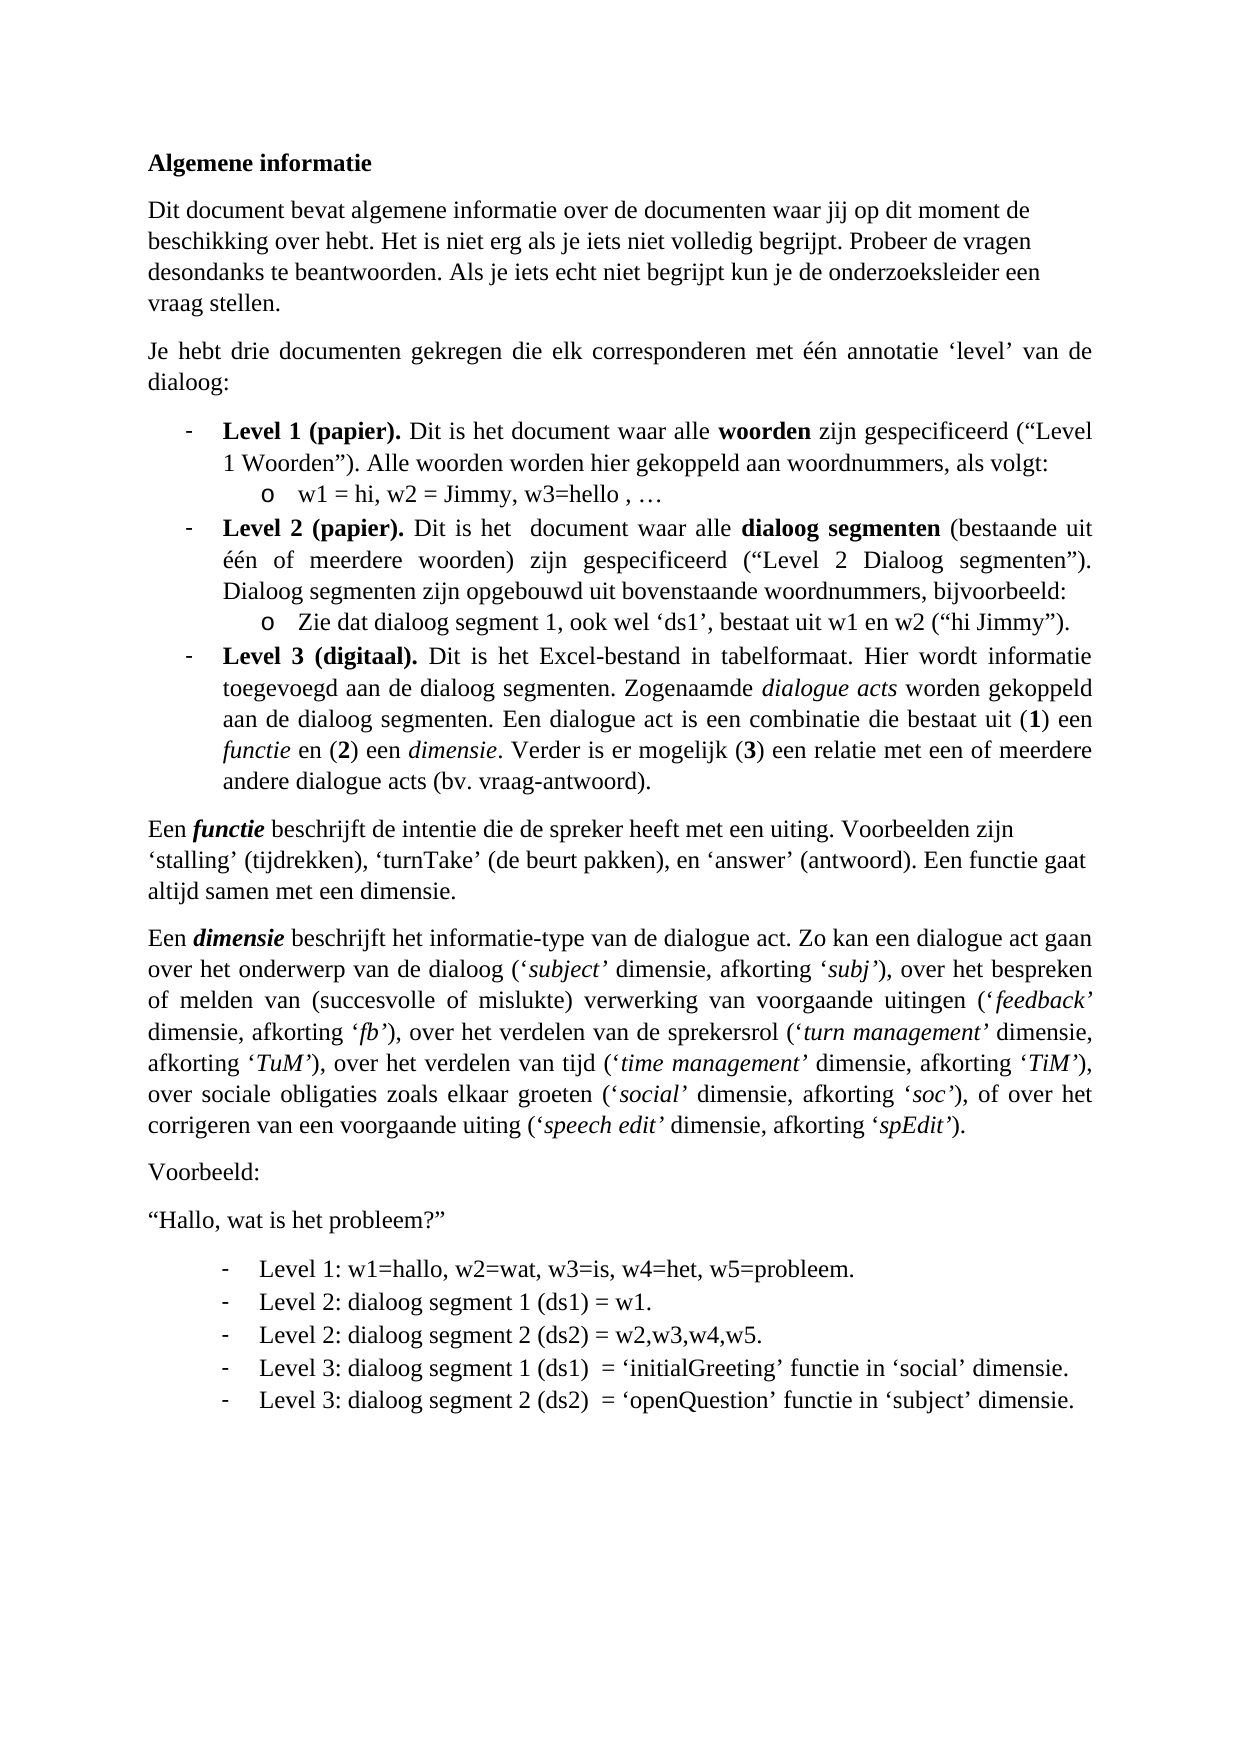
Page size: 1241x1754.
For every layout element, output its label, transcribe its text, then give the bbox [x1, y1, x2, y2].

list Level 2: dialoog segment 1 (ds1) = w1. [221, 1286, 1093, 1316]
list w1 = hi, w2 = Jimmy, w3=hello , … [260, 479, 1093, 509]
text Dit document bevat algemene informatie over de documenten waar jij op dit moment de beschikking over hebt. Het is niet erg als je iets niet volledig begrijpt. Probeer de vragen desondanks te beantwoorden. Als je iets echt niet begrijpt kun je de onderzoeksleider een vraag stellen. [148, 195, 1093, 317]
list Zie dat dialoog segment 1, ook wel ‘ds1’, bestaat uit w1 en w2 (“hi Jimmy”). [260, 607, 1093, 638]
text Je hebt drie documenten gekregen die elk corresponderen met één annotatie ‘level’ van de dialoog: [148, 336, 1093, 396]
list Level 3 (digitaal). Dit is het Excel-bestand in tabelformaat. Hier wordt informatie toegevoegd aan de dialoog segmenten. Zogenaamde dialogue acts worden gekoppeld aan de dialoog segmenten. Een dialogue act is een combinatie die bestaat uit (1) een functie en (2) een dimensie. Verder is er mogelijk (3) een relatie met een of meerdere andere dialogue acts (bv. vraag-antwoord). [185, 640, 1093, 795]
list Level 2: dialoog segment 2 (ds2) = w2,w3,w4,w5. [221, 1319, 1093, 1349]
list Level 1 (papier). Dit is het document waar alle woorden zijn gespecificeerd (“Level 1 Woorden”). Alle woorden worden hier gekoppeld aan woordnummers, als volgt: [185, 415, 1093, 476]
text Algemene informatie [148, 148, 1093, 176]
list Level 1: w1=hallo, w2=wat, w3=is, w4=het, w5=probleem. [221, 1253, 1093, 1283]
list Level 2 (papier). Dit is het document waar alle dialoog segmenten (bestaande uit één of meerdere woorden) zijn gespecificeerd (“Level 2 Dialoog segmenten”). Dialoog segmenten zijn opgebouwd uit bovenstaande woordnummers, bijvoorbeeld: [185, 512, 1093, 604]
text “Hallo, wat is het probleem?” [148, 1205, 1093, 1234]
list Level 3: dialoog segment 2 (ds2) = ‘openQuestion’ functie in ‘subject’ dimensie. [221, 1384, 1093, 1415]
text Een functie beschrijft de intentie die de spreker heeft met een uiting. Voorbeelden zijn ‘stalling’ (tijdrekken), ‘turnTake’ (de beurt pakken), en ‘answer’ (antwoord). Een functie gaat altijd samen met een dimensie. [148, 814, 1093, 904]
text Een dimensie beschrijft het informatie-type van de dialogue act. Zo kan een dialogue act gaan over het onderwerp van de dialoog (‘subject’ dimensie, afkorting ‘subj’), over het bespreken of melden van (succesvolle of mislukte) verwerking van voorgaande uitingen (‘feedback’ dimensie, afkorting ‘fb’), over het verdelen van de sprekersrol (‘turn management’ dimensie, afkorting ‘TuM’), over het verdelen van tijd (‘time management’ dimensie, afkorting ‘TiM’), over sociale obligaties zoals elkaar groeten (‘social’ dimensie, afkorting ‘soc’), of over het corrigeren van een voorgaande uiting (‘speech edit’ dimensie, afkorting ‘spEdit’). [148, 923, 1093, 1138]
text Voorbeeld: [148, 1157, 1093, 1186]
list Level 3: dialoog segment 1 (ds1) = ‘initialGreeting’ functie in ‘social’ dimensie. [221, 1352, 1093, 1382]
